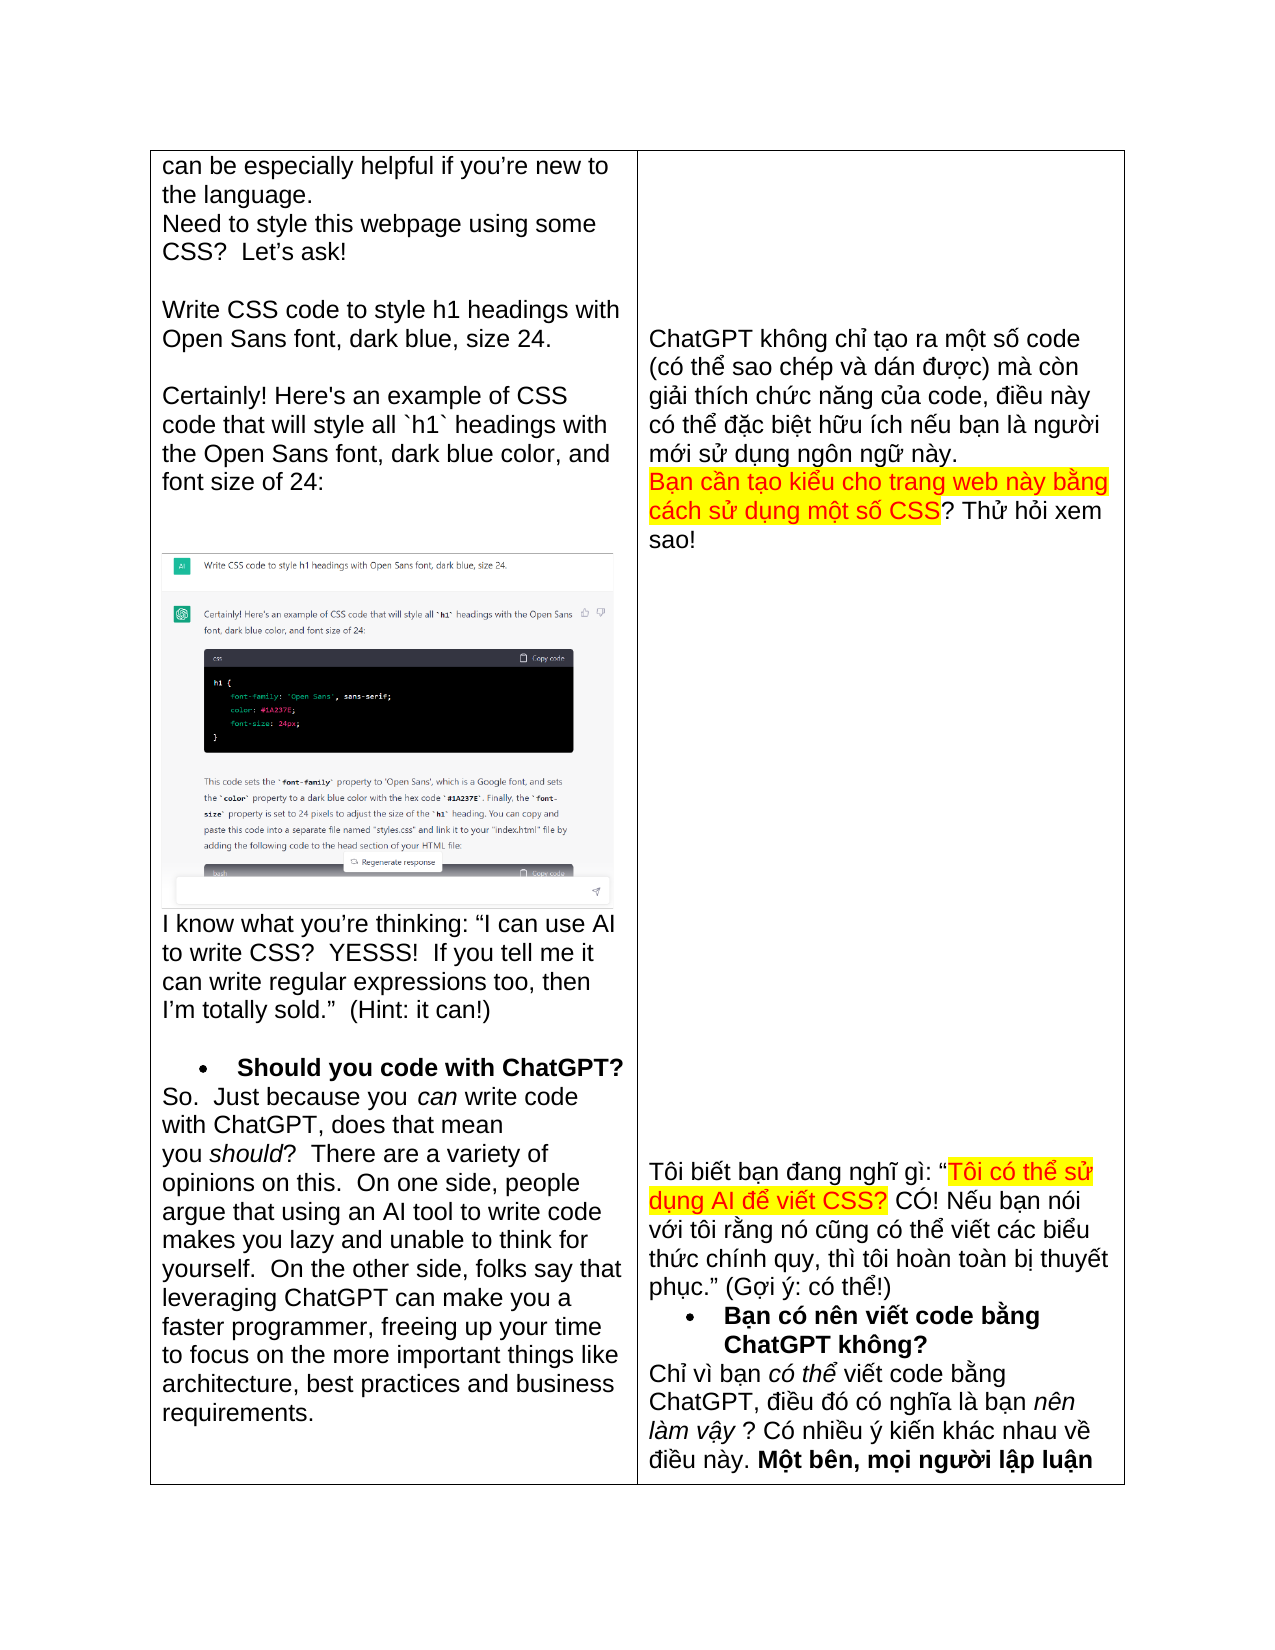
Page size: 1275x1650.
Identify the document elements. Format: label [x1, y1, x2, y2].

table_header [151, 151, 637, 1484]
picture [161, 553, 614, 909]
table_header [638, 151, 1124, 1484]
